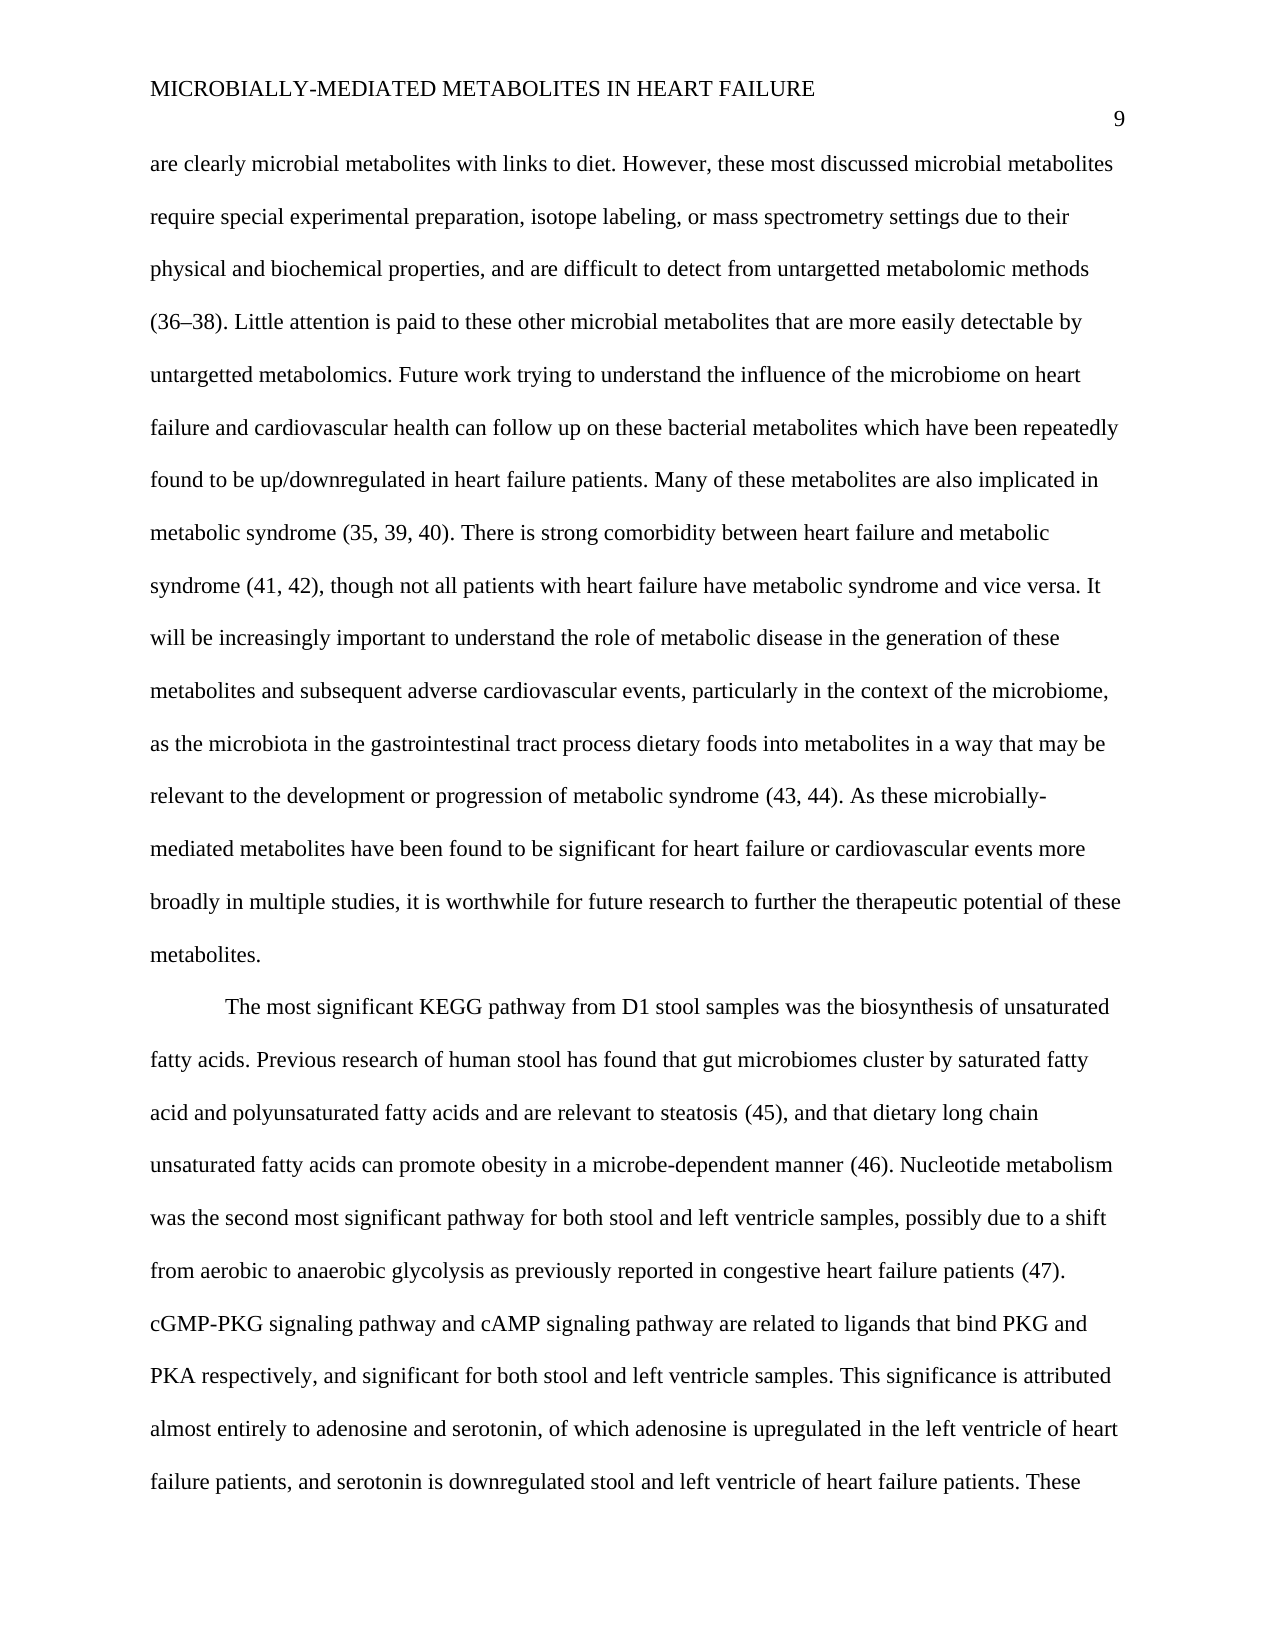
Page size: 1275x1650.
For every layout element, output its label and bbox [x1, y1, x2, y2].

text [150, 150, 1125, 967]
text [150, 993, 1125, 1494]
